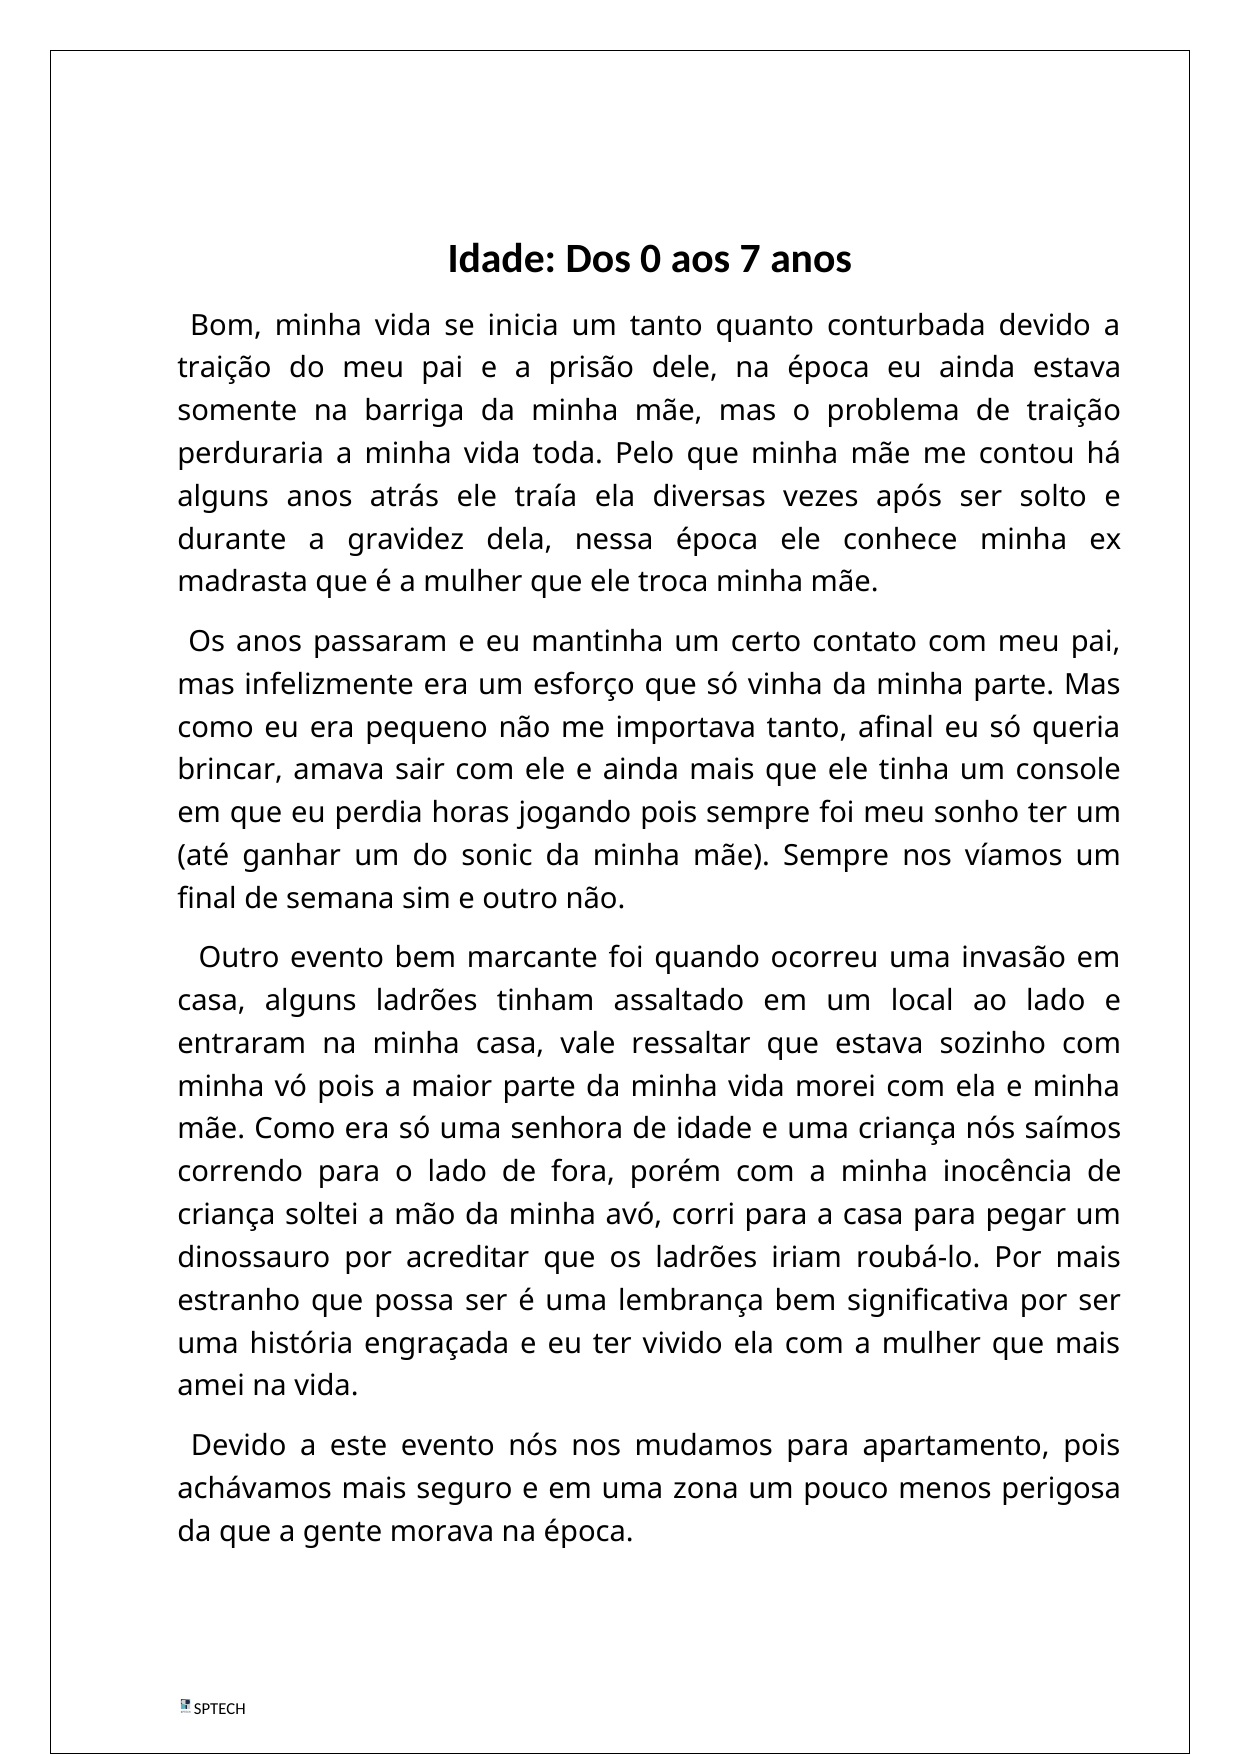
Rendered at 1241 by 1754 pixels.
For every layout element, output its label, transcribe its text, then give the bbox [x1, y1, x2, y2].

text Devido a este evento nós nos mudamos para apartamento, pois achávamos mais seguro e em uma zona um pouco menos perigosa da que a gente morava na época. [177, 1424, 1122, 1549]
text Idade: Dos 0 aos 7 anos [177, 232, 1122, 283]
text Outro evento bem marcante foi quando ocorreu uma invasão em casa, alguns ladrões tinham assaltado em um local ao lado e entraram na minha casa, vale ressaltar que estava sozinho com minha vó pois a maior parte da minha vida morei com ela e minha mãe. Como era só uma senhora de idade e uma criança nós saímos correndo para o lado de fora, porém com a minha inocência de criança soltei a mão da minha avó, corri para a casa para pegar um dinossauro por acreditar que os ladrões iriam roubá-lo. Por mais estranho que possa ser é uma lembrança bem significativa por ser uma história engraçada e eu ter vivido ela com a mulher que mais amei na vida. [177, 937, 1122, 1404]
text Bom, minha vida se inicia um tanto quanto conturbada devido a traição do meu pai e a prisão dele, na época eu ainda estava somente na barriga da minha mãe, mas o problema de traição perduraria a minha vida toda. Pelo que minha mãe me contou há alguns anos atrás ele traía ela diversas vezes após ser solto e durante a gravidez dela, nessa época ele conhece minha ex madrasta que é a mulher que ele troca minha mãe. [177, 304, 1122, 600]
picture [177, 1697, 194, 1715]
text Os anos passaram e eu mantinha um certo contato com meu pai, mas infelizmente era um esforço que só vinha da minha parte. Mas como eu era pequeno não me importava tanto, afinal eu só queria brincar, amava sair com ele e ainda mais que ele tinha um console em que eu perdia horas jogando pois sempre foi meu sonho ter um (até ganhar um do sonic da minha mãe). Sempre nos víamos um final de semana sim e outro não. [177, 620, 1122, 917]
